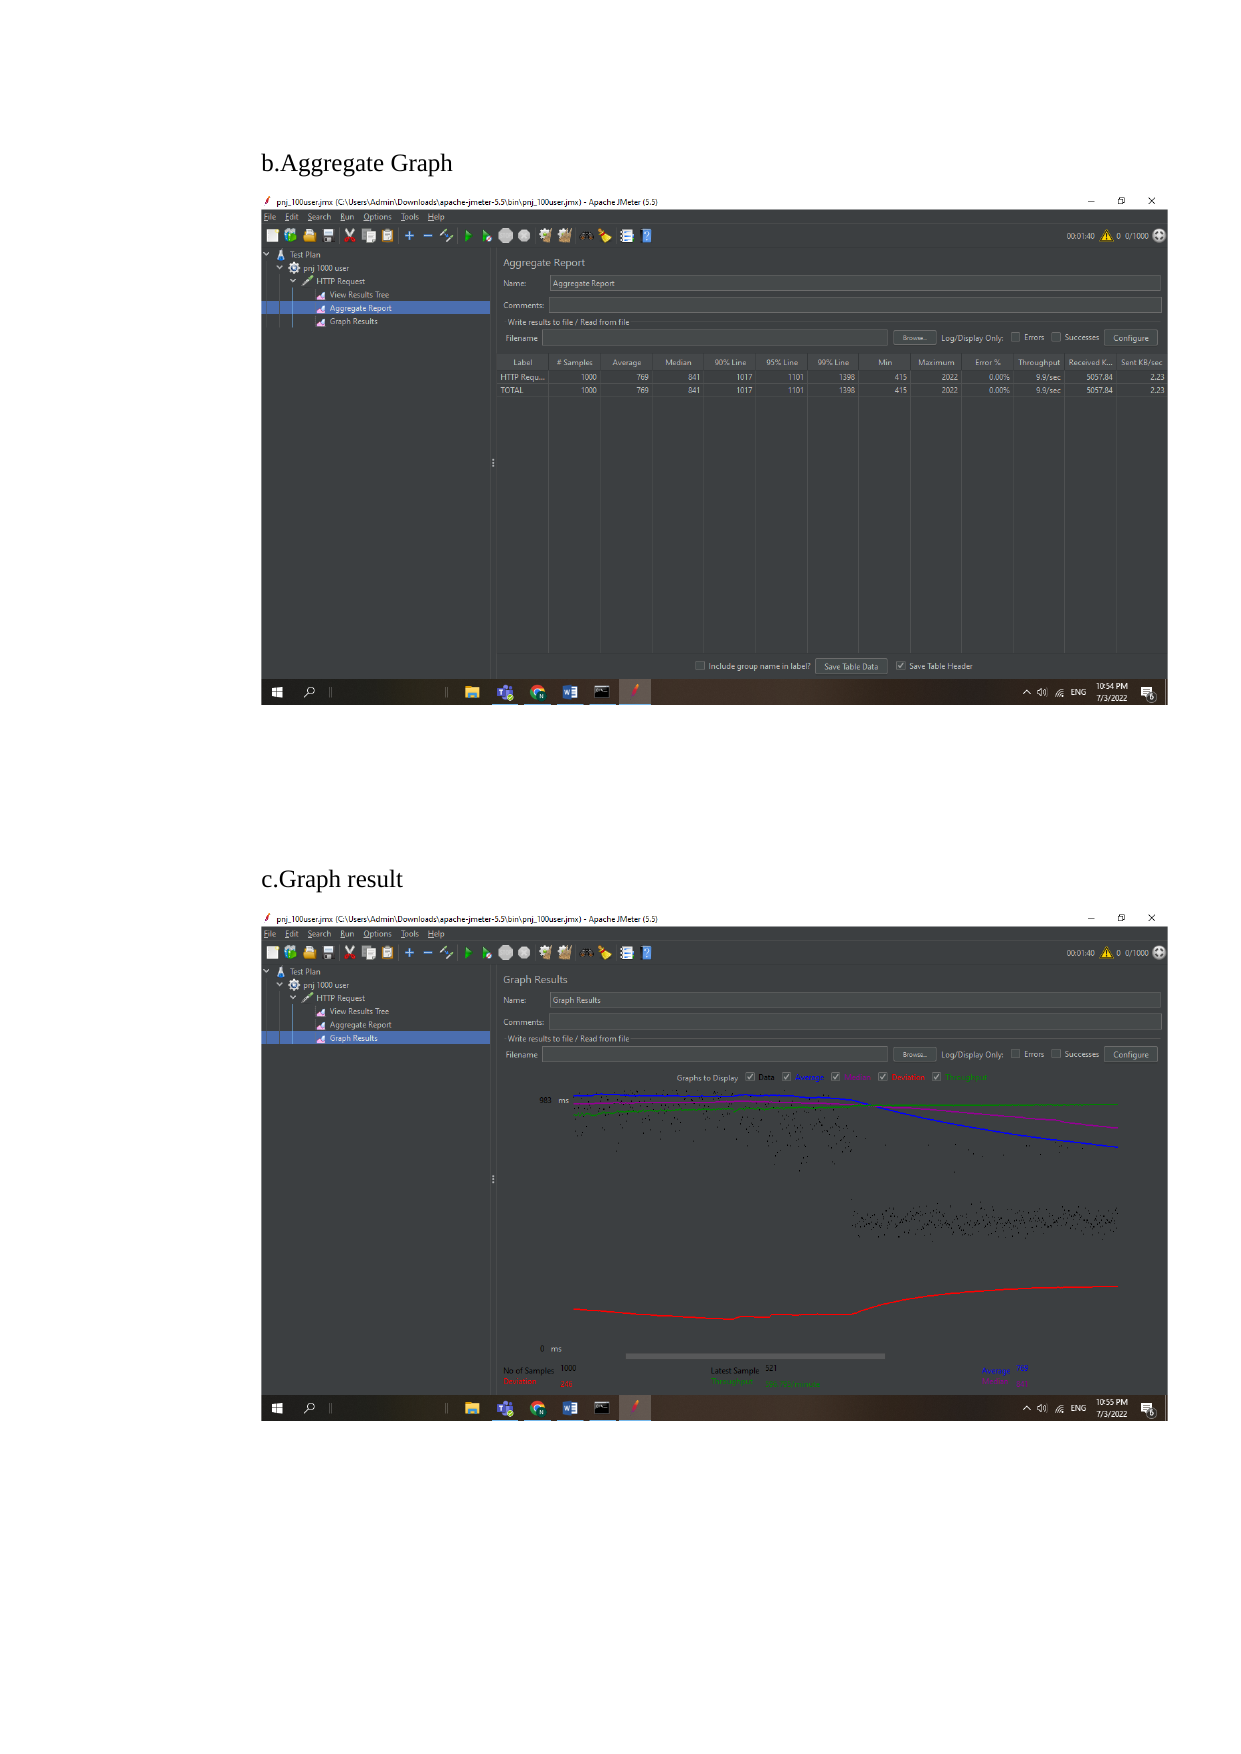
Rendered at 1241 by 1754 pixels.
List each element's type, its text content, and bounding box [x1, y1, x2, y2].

text b.Aggregate Graph [186, 148, 1092, 176]
picture [261, 911, 1168, 1421]
picture [261, 194, 1168, 705]
text c.Graph result [186, 864, 1092, 893]
